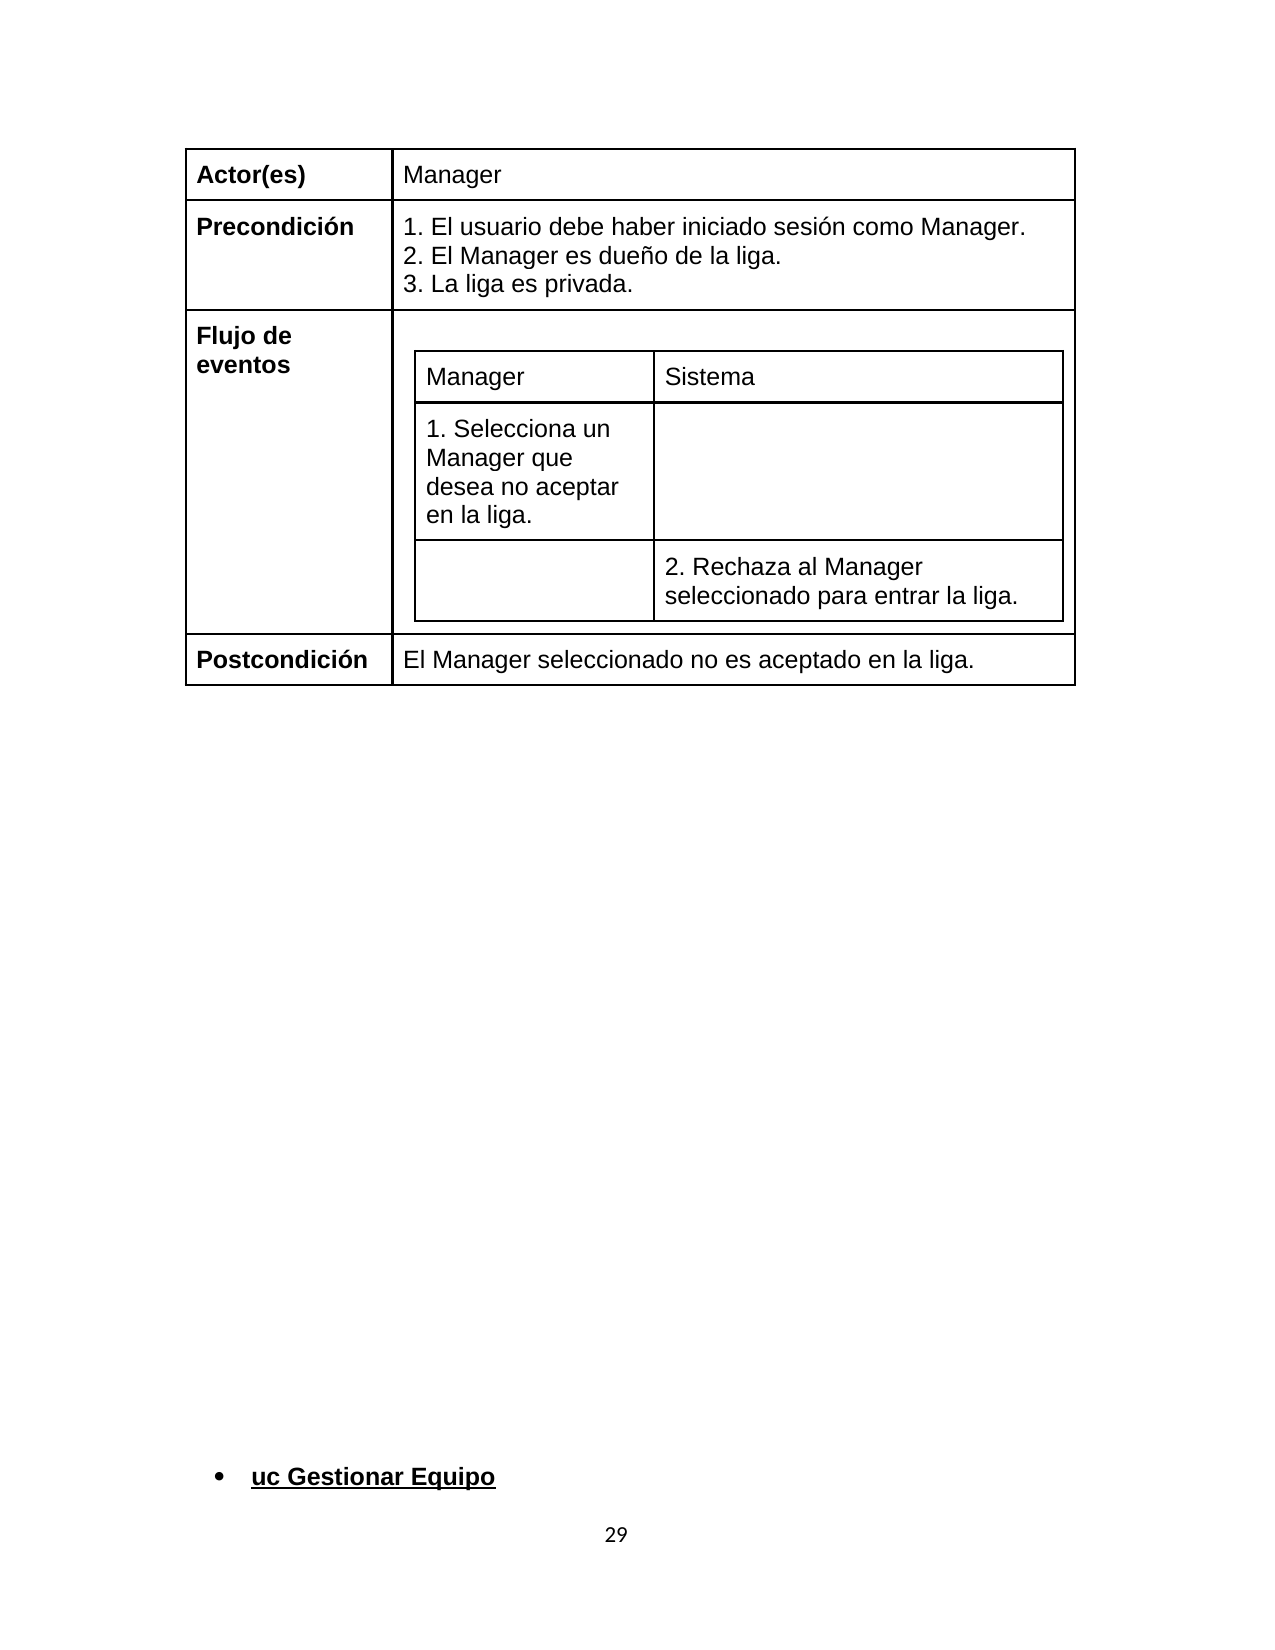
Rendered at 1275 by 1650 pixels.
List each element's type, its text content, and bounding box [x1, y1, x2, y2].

table_cell 1. El usuario debe haber iniciado sesión como Manager. 2. El Manager es dueño de la liga. 3. La liga es privada. [394, 201, 1074, 308]
table_cell Actor(es) [187, 150, 391, 199]
table_cell El Manager seleccionado no es aceptado en la liga. [394, 635, 1074, 684]
table_cell Flujo de eventos [187, 311, 391, 632]
list uc Gestionar Equipo [215, 1462, 1055, 1491]
table_cell [394, 311, 1074, 632]
table_cell Postcondición [187, 635, 391, 684]
table_cell Precondición [187, 201, 391, 308]
table_cell Manager [394, 150, 1074, 199]
